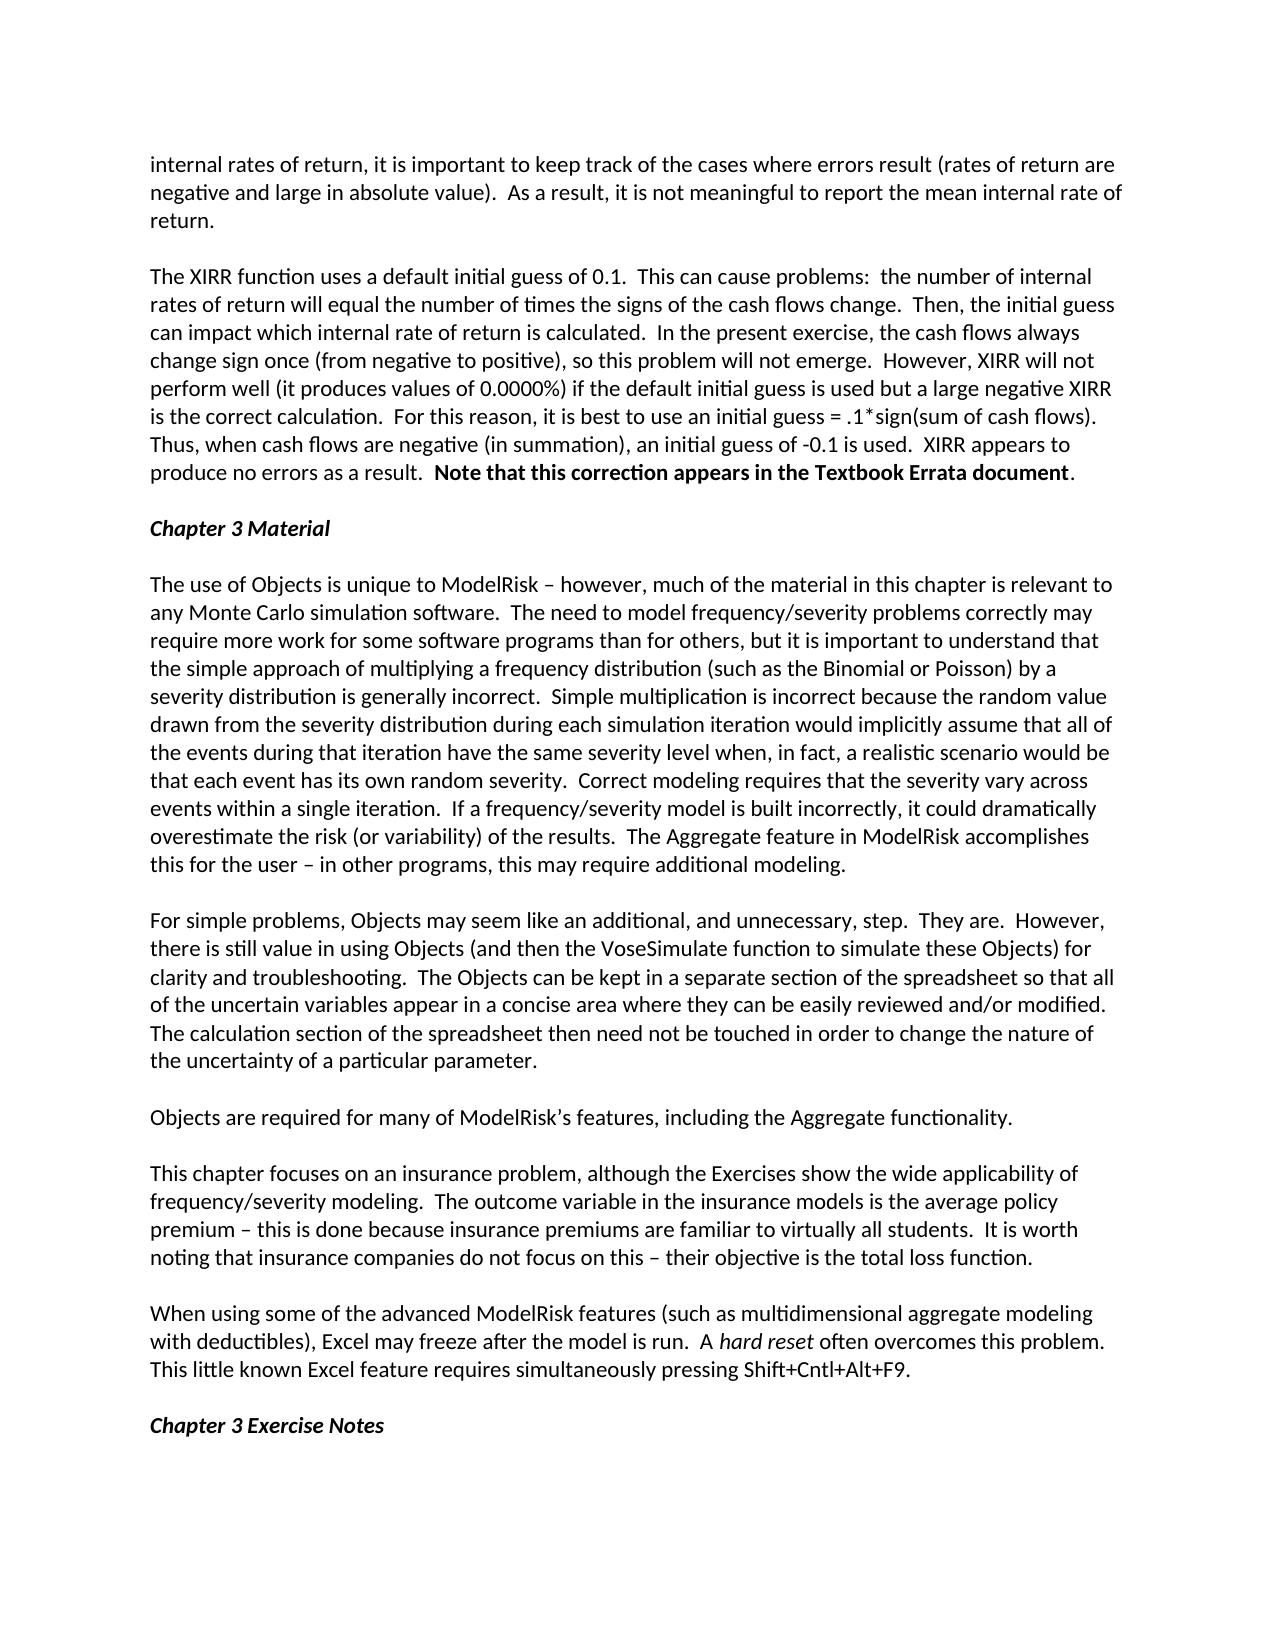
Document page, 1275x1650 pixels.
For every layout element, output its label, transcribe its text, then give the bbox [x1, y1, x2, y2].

text The XIRR function uses a default initial guess of 0.1. This can cause problems: the number of internal rates of return will equal the number of times the signs of the cash flows change. Then, the initial guess can impact which internal rate of return is calculated. In the present exercise, the cash flows always change sign once (from negative to positive), so this problem will not emerge. However, XIRR will not perform well (it produces values of 0.0000%) if the default initial guess is used but a large negative XIRR is the correct calculation. For this reason, it is best to use an initial guess = .1*sign(sum of cash flows). Thus, when cash flows are negative (in summation), an initial guess of -0.1 is used. XIRR appears to produce no errors as a result. Note that this correction appears in the Textbook Errata document. [150, 262, 1125, 486]
text Chapter 3 Material [150, 514, 1125, 542]
text The use of Objects is unique to ModelRisk – however, much of the material in this chapter is relevant to any Monte Carlo simulation software. The need to model frequency/severity problems correctly may require more work for some software programs than for others, but it is important to understand that the simple approach of multiplying a frequency distribution (such as the Binomial or Poisson) by a severity distribution is generally incorrect. Simple multiplication is incorrect because the random value drawn from the severity distribution during each simulation iteration would implicitly assume that all of the events during that iteration have the same severity level when, in fact, a realistic scenario would be that each event has its own random severity. Correct modeling requires that the severity vary across events within a single iteration. If a frequency/severity model is built incorrectly, it could dramatically overestimate the risk (or variability) of the results. The Aggregate feature in ModelRisk accomplishes this for the user – in other programs, this may require additional modeling. [150, 570, 1125, 878]
text For simple problems, Objects may seem like an additional, and unnecessary, step. They are. However, there is still value in using Objects (and then the VoseSimulate function to simulate these Objects) for clarity and troubleshooting. The Objects can be kept in a separate section of the spreadsheet so that all of the uncertain variables appear in a concise area where they can be easily reviewed and/or modified. The calculation section of the spreadsheet then need not be touched in order to change the nature of the uncertainty of a particular parameter. [150, 907, 1125, 1075]
text This chapter focuses on an insurance problem, although the Exercises show the wide applicability of frequency/severity modeling. The outcome variable in the insurance models is the average policy premium – this is done because insurance premiums are familiar to virtually all students. It is worth noting that insurance companies do not focus on this – their objective is the total loss function. [150, 1159, 1125, 1271]
text Objects are required for many of ModelRisk’s features, including the Aggregate functionality. [150, 1103, 1125, 1131]
text When using some of the advanced ModelRisk features (such as multidimensional aggregate modeling with deductibles), Excel may freeze after the model is run. A hard reset often overcomes this problem. This little known Excel feature requires simultaneously pressing Shift+Cntl+Alt+F9. [150, 1299, 1125, 1383]
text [150, 150, 1125, 234]
text Chapter 3 Exercise Notes [150, 1411, 1125, 1439]
